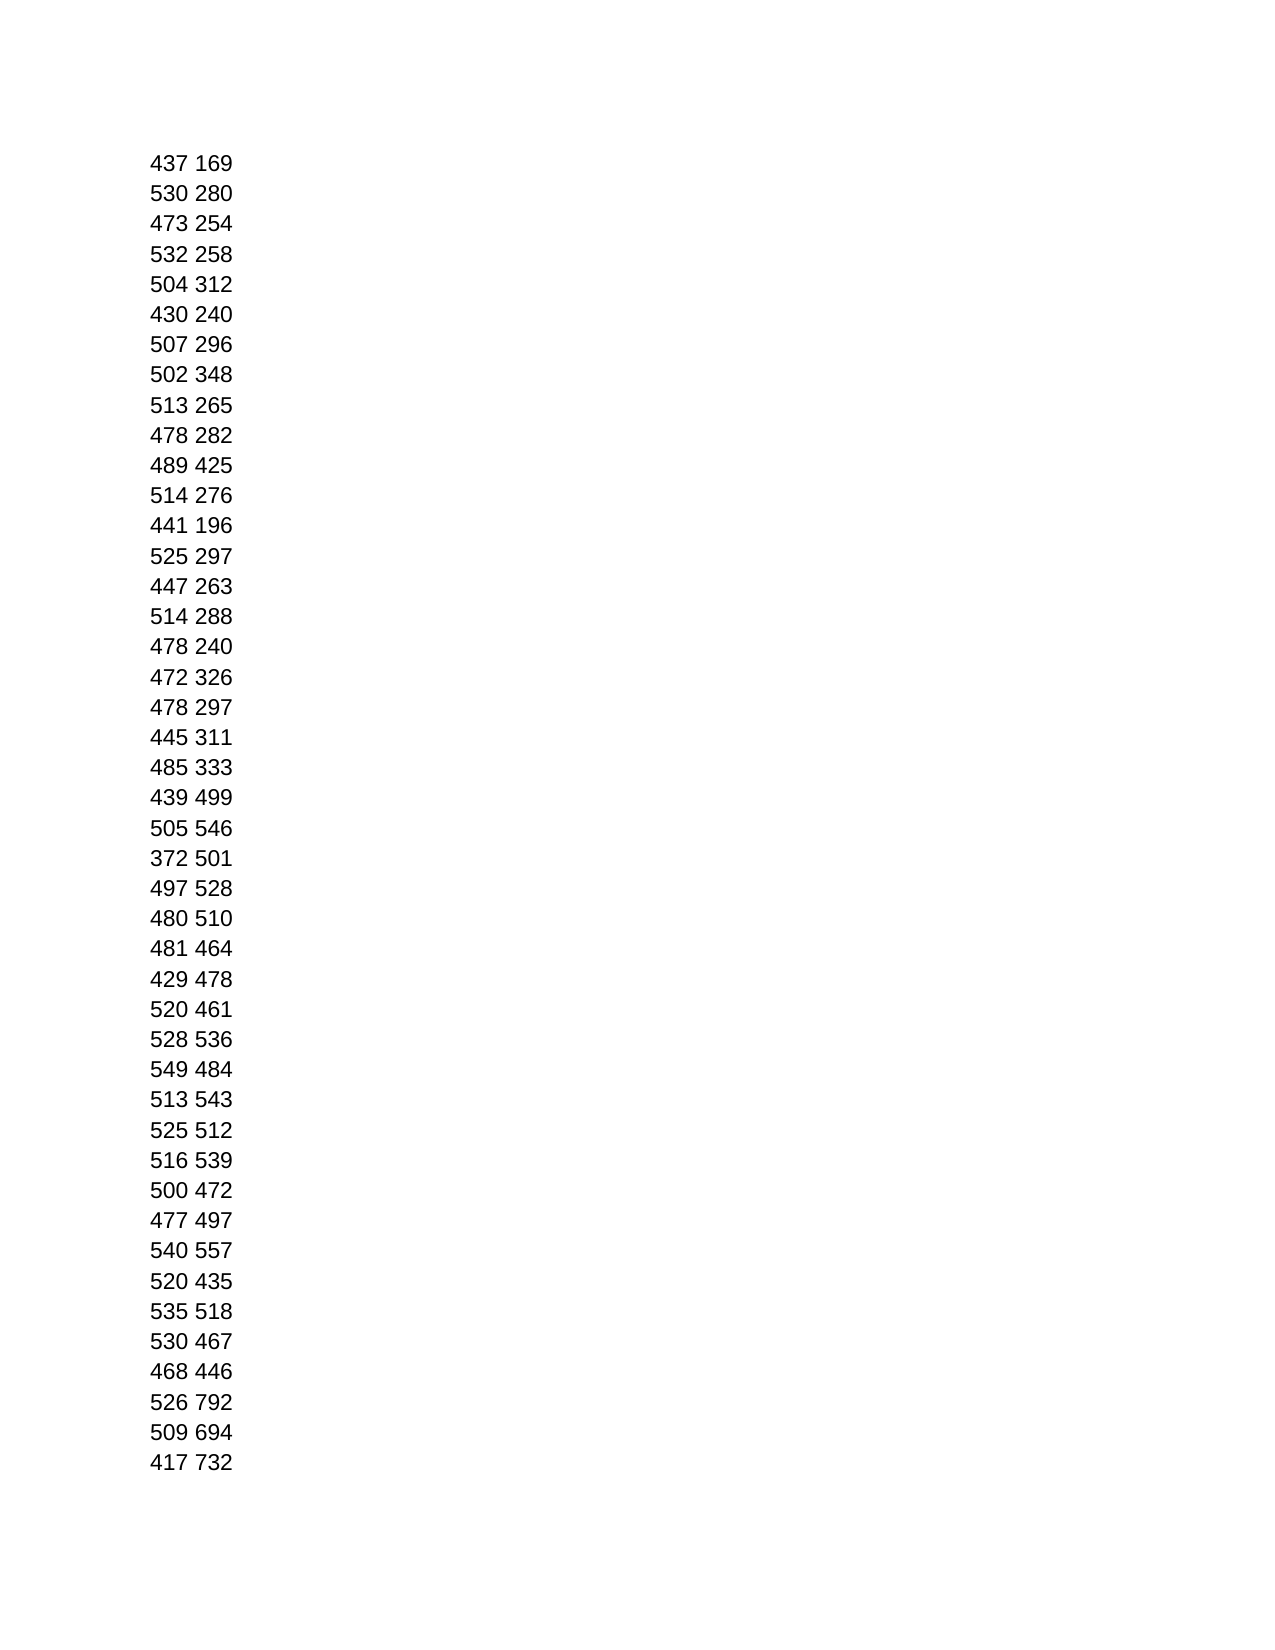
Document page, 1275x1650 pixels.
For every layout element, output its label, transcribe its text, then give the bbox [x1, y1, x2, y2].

text 514 288 [150, 603, 1125, 629]
text 525 297 [150, 543, 1125, 569]
text 372 501 [150, 845, 1125, 871]
text 520 435 [150, 1268, 1125, 1294]
text 489 425 [150, 452, 1125, 478]
text 540 557 [150, 1237, 1125, 1264]
text 447 263 [150, 573, 1125, 599]
text 478 240 [150, 633, 1125, 660]
text 502 348 [150, 361, 1125, 388]
text 530 467 [150, 1328, 1125, 1354]
text 535 518 [150, 1298, 1125, 1324]
text 445 311 [150, 724, 1125, 750]
text 473 254 [150, 210, 1125, 237]
text 525 512 [150, 1117, 1125, 1143]
text 526 792 [150, 1388, 1125, 1415]
text 528 536 [150, 1026, 1125, 1052]
text 478 297 [150, 694, 1125, 720]
text 478 282 [150, 422, 1125, 448]
text 505 546 [150, 814, 1125, 841]
text 514 276 [150, 482, 1125, 509]
text 504 312 [150, 271, 1125, 297]
text 513 543 [150, 1086, 1125, 1113]
text 507 296 [150, 331, 1125, 358]
text 480 510 [150, 905, 1125, 932]
text 481 464 [150, 935, 1125, 962]
text 520 461 [150, 996, 1125, 1022]
text 530 280 [150, 180, 1125, 207]
text 497 528 [150, 875, 1125, 901]
text 509 694 [150, 1419, 1125, 1445]
text 429 478 [150, 966, 1125, 992]
text 441 196 [150, 512, 1125, 539]
text 439 499 [150, 784, 1125, 811]
text 472 326 [150, 663, 1125, 690]
text 549 484 [150, 1056, 1125, 1083]
text 532 258 [150, 241, 1125, 267]
text 485 333 [150, 754, 1125, 781]
text 500 472 [150, 1177, 1125, 1203]
text 513 265 [150, 392, 1125, 418]
text 430 240 [150, 301, 1125, 327]
text 477 497 [150, 1207, 1125, 1234]
text 437 169 [150, 150, 1125, 176]
text 516 539 [150, 1147, 1125, 1173]
text 417 732 [150, 1449, 1125, 1475]
text 468 446 [150, 1358, 1125, 1385]
